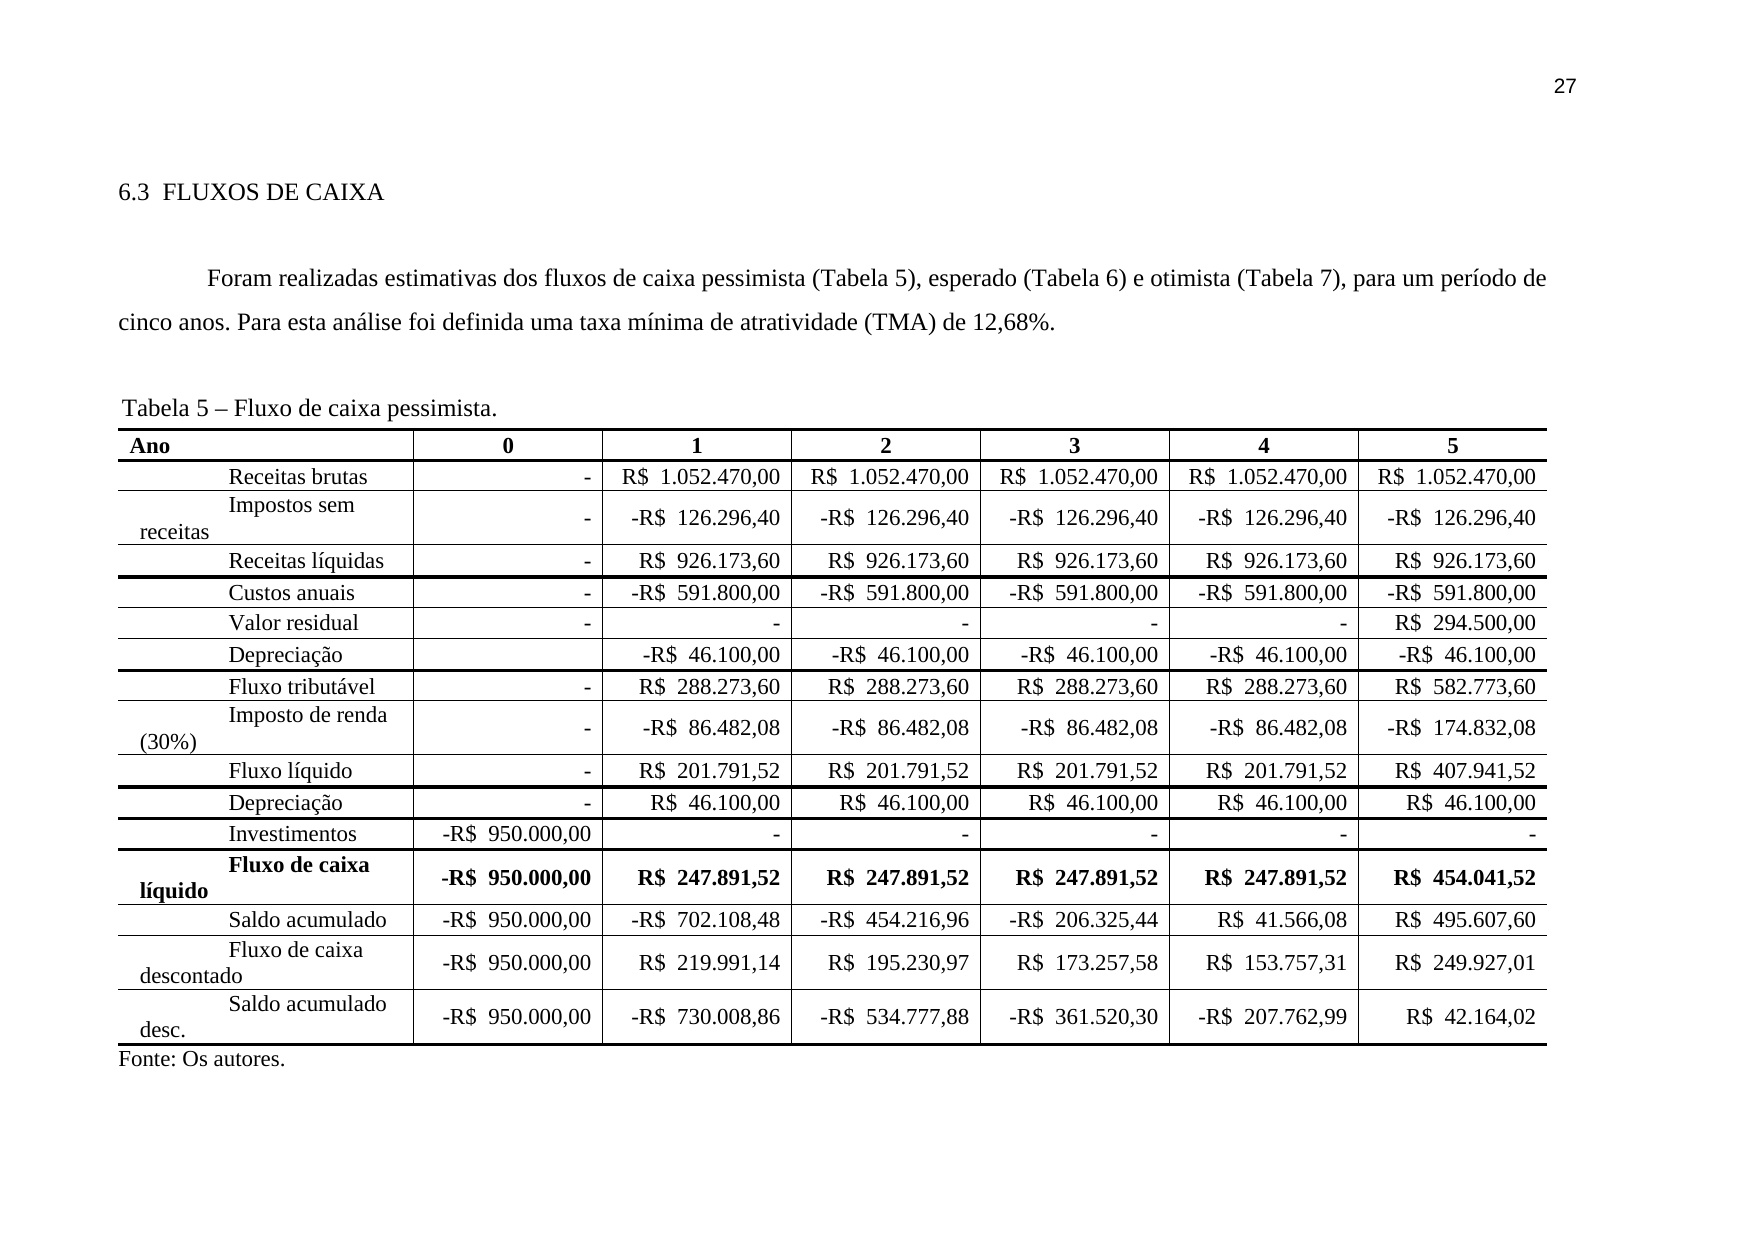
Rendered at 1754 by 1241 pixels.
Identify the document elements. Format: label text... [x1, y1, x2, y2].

table_cell R$ 926.173,60 [792, 545, 980, 575]
table_cell R$ 926.173,60 [981, 545, 1169, 575]
table_cell -R$ 126.296,40 [1170, 491, 1358, 544]
table_cell R$ 249.927,01 [1359, 936, 1547, 989]
table_cell Saldo acumulado [118, 905, 413, 935]
table_cell -R$ 46.100,00 [1359, 639, 1547, 669]
table_cell R$ 1.052.470,00 [1170, 462, 1358, 490]
table_header 1 [603, 431, 791, 459]
table_cell -R$ 126.296,40 [1359, 491, 1547, 544]
table_cell R$ 926.173,60 [1170, 545, 1358, 575]
table_cell R$ 42.164,02 [1359, 990, 1547, 1042]
table_cell - [414, 701, 602, 754]
table_cell - [414, 579, 602, 607]
table_cell R$ 46.100,00 [603, 789, 791, 817]
table_cell -R$ 46.100,00 [792, 639, 980, 669]
table_cell R$ 46.100,00 [1359, 789, 1547, 817]
table_cell Depreciação [118, 639, 413, 669]
table_cell - [603, 820, 791, 848]
table_cell - [603, 608, 791, 638]
table_cell Receitas líquidas [118, 545, 413, 575]
table_cell R$ 153.757,31 [1170, 936, 1358, 989]
table_cell R$ 247.891,52 [792, 851, 980, 904]
table_cell - [414, 755, 602, 785]
table_cell R$ 454.041,52 [1359, 851, 1547, 904]
text Fonte: Os autores. [118, 1046, 1577, 1072]
table_cell - [414, 545, 602, 575]
table_cell - [981, 820, 1169, 848]
table_cell -R$ 591.800,00 [792, 579, 980, 607]
table_cell Custos anuais [118, 579, 413, 607]
subtitle FLUXOS DE CAIXA [118, 177, 1577, 206]
table_cell R$ 201.791,52 [981, 755, 1169, 785]
table_cell - [792, 608, 980, 638]
table_cell Depreciação [118, 789, 413, 817]
table_cell R$ 495.607,60 [1359, 905, 1547, 935]
table_cell - [414, 491, 602, 544]
table_cell Fluxo líquido [118, 755, 413, 785]
table_cell R$ 201.791,52 [1170, 755, 1358, 785]
table_cell Fluxo tributável [118, 672, 413, 700]
table_cell -R$ 86.482,08 [1170, 701, 1358, 754]
table_cell -R$ 591.800,00 [1359, 579, 1547, 607]
table_cell Impostos sem receitas [118, 491, 413, 544]
table_cell R$ 195.230,97 [792, 936, 980, 989]
table_cell - [414, 672, 602, 700]
table_cell -R$ 950.000,00 [414, 820, 602, 848]
table_cell -R$ 361.520,30 [981, 990, 1169, 1042]
table_cell R$ 288.273,60 [981, 672, 1169, 700]
table_cell -R$ 534.777,88 [792, 990, 980, 1042]
table_cell R$ 1.052.470,00 [1359, 462, 1547, 490]
table_cell R$ 41.566,08 [1170, 905, 1358, 935]
table_cell -R$ 702.108,48 [603, 905, 791, 935]
table_header Ano [118, 431, 413, 459]
table_cell -R$ 46.100,00 [603, 639, 791, 669]
table_cell -R$ 730.008,86 [603, 990, 791, 1042]
table_cell Investimentos [118, 820, 413, 848]
table_cell R$ 407.941,52 [1359, 755, 1547, 785]
table_header 4 [1170, 431, 1358, 459]
table_cell -R$ 86.482,08 [603, 701, 791, 754]
table_cell - [414, 789, 602, 817]
table_cell -R$ 950.000,00 [414, 851, 602, 904]
table_cell R$ 247.891,52 [1170, 851, 1358, 904]
table_cell -R$ 454.216,96 [792, 905, 980, 935]
table_header 0 [414, 431, 602, 459]
table_cell -R$ 46.100,00 [981, 639, 1169, 669]
table_cell R$ 46.100,00 [1170, 789, 1358, 817]
table_cell R$ 219.991,14 [603, 936, 791, 989]
table_cell -R$ 126.296,40 [981, 491, 1169, 544]
table_cell R$ 288.273,60 [1170, 672, 1358, 700]
text Foram realizadas estimativas dos fluxos de caixa pessimista (Tabela 5), esperado (Tabela 6) e otimista (Tabela 7), para um período de cinco anos. Para esta análise foi definida uma taxa mínima de atratividade (TMA) de 12,68%. [118, 263, 1577, 335]
table_cell Valor residual [118, 608, 413, 638]
table_cell R$ 46.100,00 [792, 789, 980, 817]
table_cell R$ 294.500,00 [1359, 608, 1547, 638]
table_cell -R$ 46.100,00 [1170, 639, 1358, 669]
table_cell R$ 46.100,00 [981, 789, 1169, 817]
table_cell R$ 1.052.470,00 [792, 462, 980, 490]
table_cell R$ 582.773,60 [1359, 672, 1547, 700]
table_cell -R$ 950.000,00 [414, 936, 602, 989]
table_header 5 [1359, 431, 1547, 459]
table_cell R$ 247.891,52 [981, 851, 1169, 904]
table_cell Saldo acumulado desc. [118, 990, 413, 1042]
table_cell R$ 201.791,52 [792, 755, 980, 785]
table_cell -R$ 950.000,00 [414, 905, 602, 935]
table_cell Fluxo de caixa líquido [118, 851, 413, 904]
table_cell -R$ 950.000,00 [414, 990, 602, 1042]
table_cell [414, 639, 602, 669]
table_cell R$ 247.891,52 [603, 851, 791, 904]
table_cell R$ 1.052.470,00 [981, 462, 1169, 490]
table_cell -R$ 174.832,08 [1359, 701, 1547, 754]
table_cell -R$ 206.325,44 [981, 905, 1169, 935]
table_cell -R$ 591.800,00 [1170, 579, 1358, 607]
table_header 2 [792, 431, 980, 459]
table_cell Imposto de renda (30%) [118, 701, 413, 754]
table_header 3 [981, 431, 1169, 459]
table_cell -R$ 86.482,08 [792, 701, 980, 754]
table_cell R$ 288.273,60 [603, 672, 791, 700]
table_cell R$ 201.791,52 [603, 755, 791, 785]
table_cell - [414, 608, 602, 638]
table_cell - [414, 462, 602, 490]
table_cell R$ 926.173,60 [1359, 545, 1547, 575]
table_cell -R$ 591.800,00 [981, 579, 1169, 607]
table_cell Fluxo de caixa descontado [118, 936, 413, 989]
table_cell - [792, 820, 980, 848]
table_cell - [1170, 608, 1358, 638]
table_cell - [1359, 820, 1547, 848]
table_cell -R$ 126.296,40 [792, 491, 980, 544]
table_cell - [1170, 820, 1358, 848]
table_cell R$ 288.273,60 [792, 672, 980, 700]
table_cell -R$ 207.762,99 [1170, 990, 1358, 1042]
table_cell -R$ 591.800,00 [603, 579, 791, 607]
table_cell -R$ 126.296,40 [603, 491, 791, 544]
table_cell Receitas brutas [118, 462, 413, 490]
table_cell -R$ 86.482,08 [981, 701, 1169, 754]
table_cell R$ 926.173,60 [603, 545, 791, 575]
table_cell R$ 1.052.470,00 [603, 462, 791, 490]
table_cell - [981, 608, 1169, 638]
table_cell R$ 173.257,58 [981, 936, 1169, 989]
